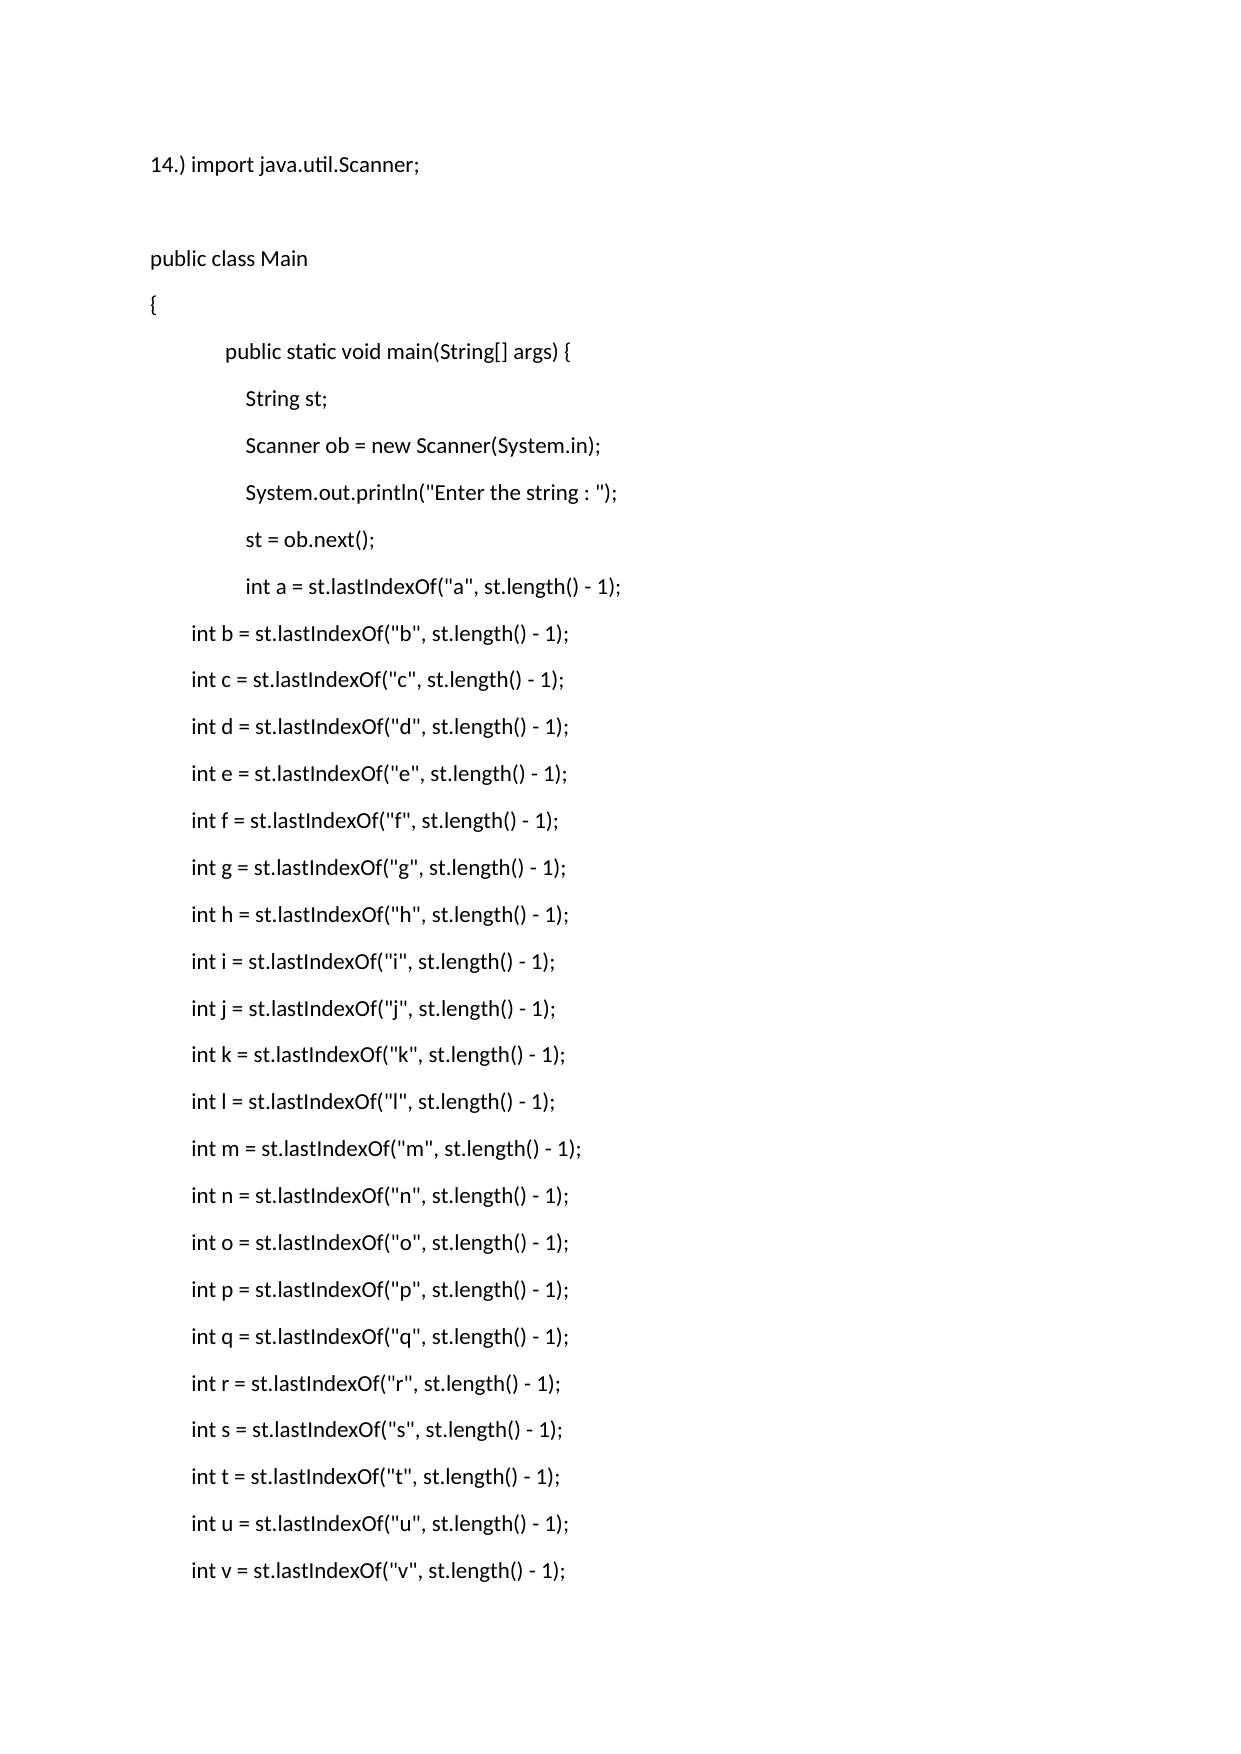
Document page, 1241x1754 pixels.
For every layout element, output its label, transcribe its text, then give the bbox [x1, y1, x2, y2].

text int e = st.lastIndexOf("e", st.length() - 1); [150, 759, 1090, 787]
text int f = st.lastIndexOf("f", st.length() - 1); [150, 806, 1090, 834]
text 14.) import java.util.Scanner; [150, 150, 1090, 178]
text int n = st.lastIndexOf("n", st.length() - 1); [150, 1181, 1090, 1209]
text int j = st.lastIndexOf("j", st.length() - 1); [150, 994, 1090, 1022]
text int l = st.lastIndexOf("l", st.length() - 1); [150, 1087, 1090, 1116]
text int u = st.lastIndexOf("u", st.length() - 1); [150, 1509, 1090, 1537]
text int c = st.lastIndexOf("c", st.length() - 1); [150, 666, 1090, 694]
text int p = st.lastIndexOf("p", st.length() - 1); [150, 1275, 1090, 1303]
text System.out.println("Enter the string : "); [150, 478, 1090, 506]
text int v = st.lastIndexOf("v", st.length() - 1); [150, 1556, 1090, 1584]
text int q = st.lastIndexOf("q", st.length() - 1); [150, 1322, 1090, 1350]
text int b = st.lastIndexOf("b", st.length() - 1); [150, 619, 1090, 647]
text int m = st.lastIndexOf("m", st.length() - 1); [150, 1134, 1090, 1162]
text int d = st.lastIndexOf("d", st.length() - 1); [150, 712, 1090, 741]
text int r = st.lastIndexOf("r", st.length() - 1); [150, 1369, 1090, 1397]
text st = ob.next(); [150, 525, 1090, 553]
text public class Main [150, 244, 1090, 272]
text int a = st.lastIndexOf("a", st.length() - 1); [150, 572, 1090, 600]
text int s = st.lastIndexOf("s", st.length() - 1); [150, 1416, 1090, 1444]
text int g = st.lastIndexOf("g", st.length() - 1); [150, 853, 1090, 881]
text String st; [150, 384, 1090, 412]
text int h = st.lastIndexOf("h", st.length() - 1); [150, 900, 1090, 928]
text int o = st.lastIndexOf("o", st.length() - 1); [150, 1228, 1090, 1256]
text int t = st.lastIndexOf("t", st.length() - 1); [150, 1462, 1090, 1491]
text { [150, 291, 1090, 319]
text int i = st.lastIndexOf("i", st.length() - 1); [150, 947, 1090, 975]
text int k = st.lastIndexOf("k", st.length() - 1); [150, 1041, 1090, 1069]
text public static void main(String[] args) { [150, 337, 1090, 366]
text Scanner ob = new Scanner(System.in); [150, 431, 1090, 459]
